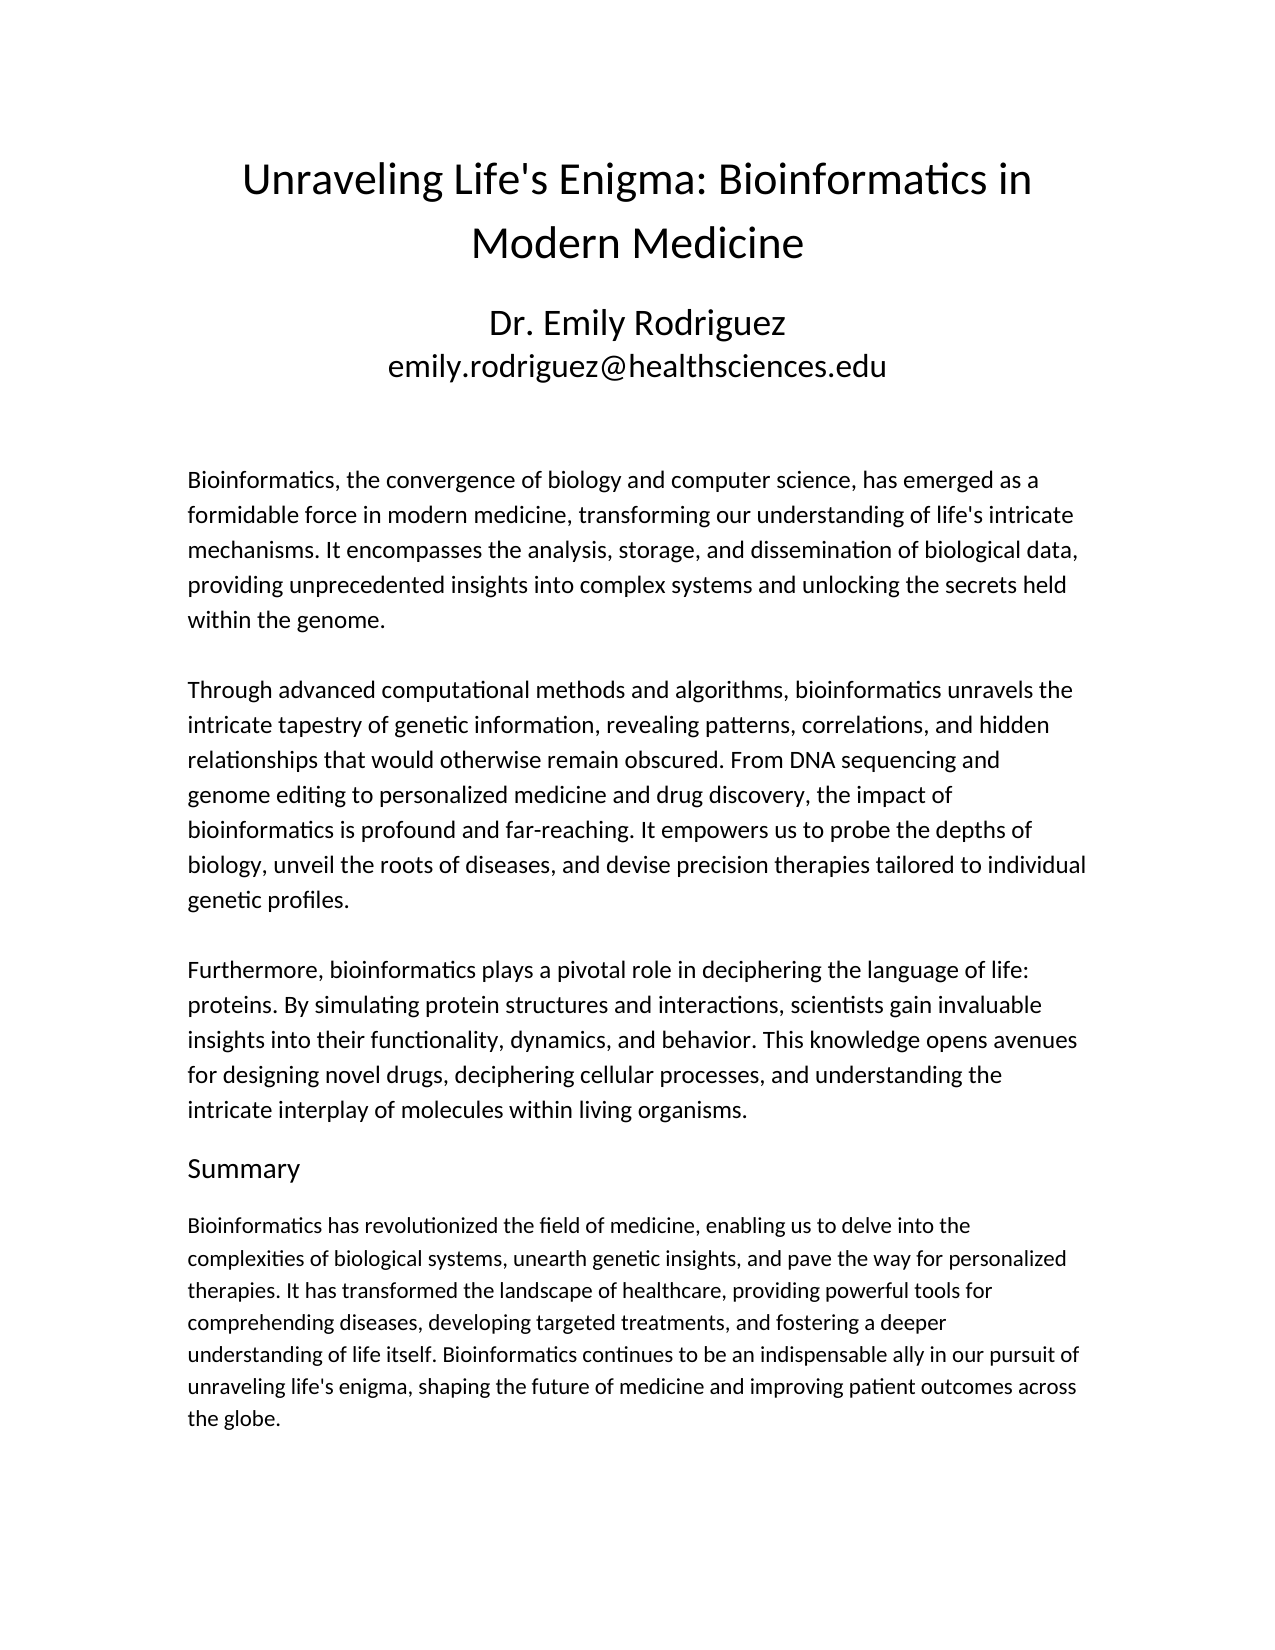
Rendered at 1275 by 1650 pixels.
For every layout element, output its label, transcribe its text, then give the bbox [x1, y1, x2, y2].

text Bioinformatics has revolutionized the field of medicine, enabling us to delve into the complexities of biological systems, unearth genetic insights, and pave the way for personalized therapies. It has transformed the landscape of healthcare, providing powerful tools for comprehending diseases, developing targeted treatments, and fostering a deeper understanding of life itself. Bioinformatics continues to be an indispensable ally in our pursuit of unraveling life's enigma, shaping the future of medicine and improving patient outcomes across the globe. [187, 1211, 1087, 1433]
text emily.rodriguez@healthsciences.edu [187, 345, 1087, 386]
text Bioinformatics, the convergence of biology and computer science, has emerged as a formidable force in modern medicine, transforming our understanding of life's intricate mechanisms. It encompasses the analysis, storage, and dissemination of biological data, providing unprecedented insights into complex systems and unlocking the secrets held within the genome. Through advanced computational methods and algorithms, bioinformatics unravels the intricate tapestry of genetic information, revealing patterns, correlations, and hidden relationships that would otherwise remain obscured. From DNA sequencing and genome editing to personalized medicine and drug discovery, the impact of bioinformatics is profound and far-reaching. It empowers us to probe the depths of biology, unveil the roots of diseases, and devise precision therapies tailored to individual genetic profiles. Furthermore, bioinformatics plays a pivotal role in deciphering the language of life: proteins. By simulating protein structures and interactions, scientists gain invaluable insights into their functionality, dynamics, and behavior. This knowledge opens avenues for designing novel drugs, deciphering cellular processes, and understanding the intricate interplay of molecules within living organisms. [187, 464, 1087, 1124]
text Unraveling Life's Enigma: Bioinformatics in Modern Medicine [187, 150, 1087, 270]
text Dr. Emily Rodriguez [187, 299, 1087, 345]
text Summary [187, 1150, 1087, 1185]
